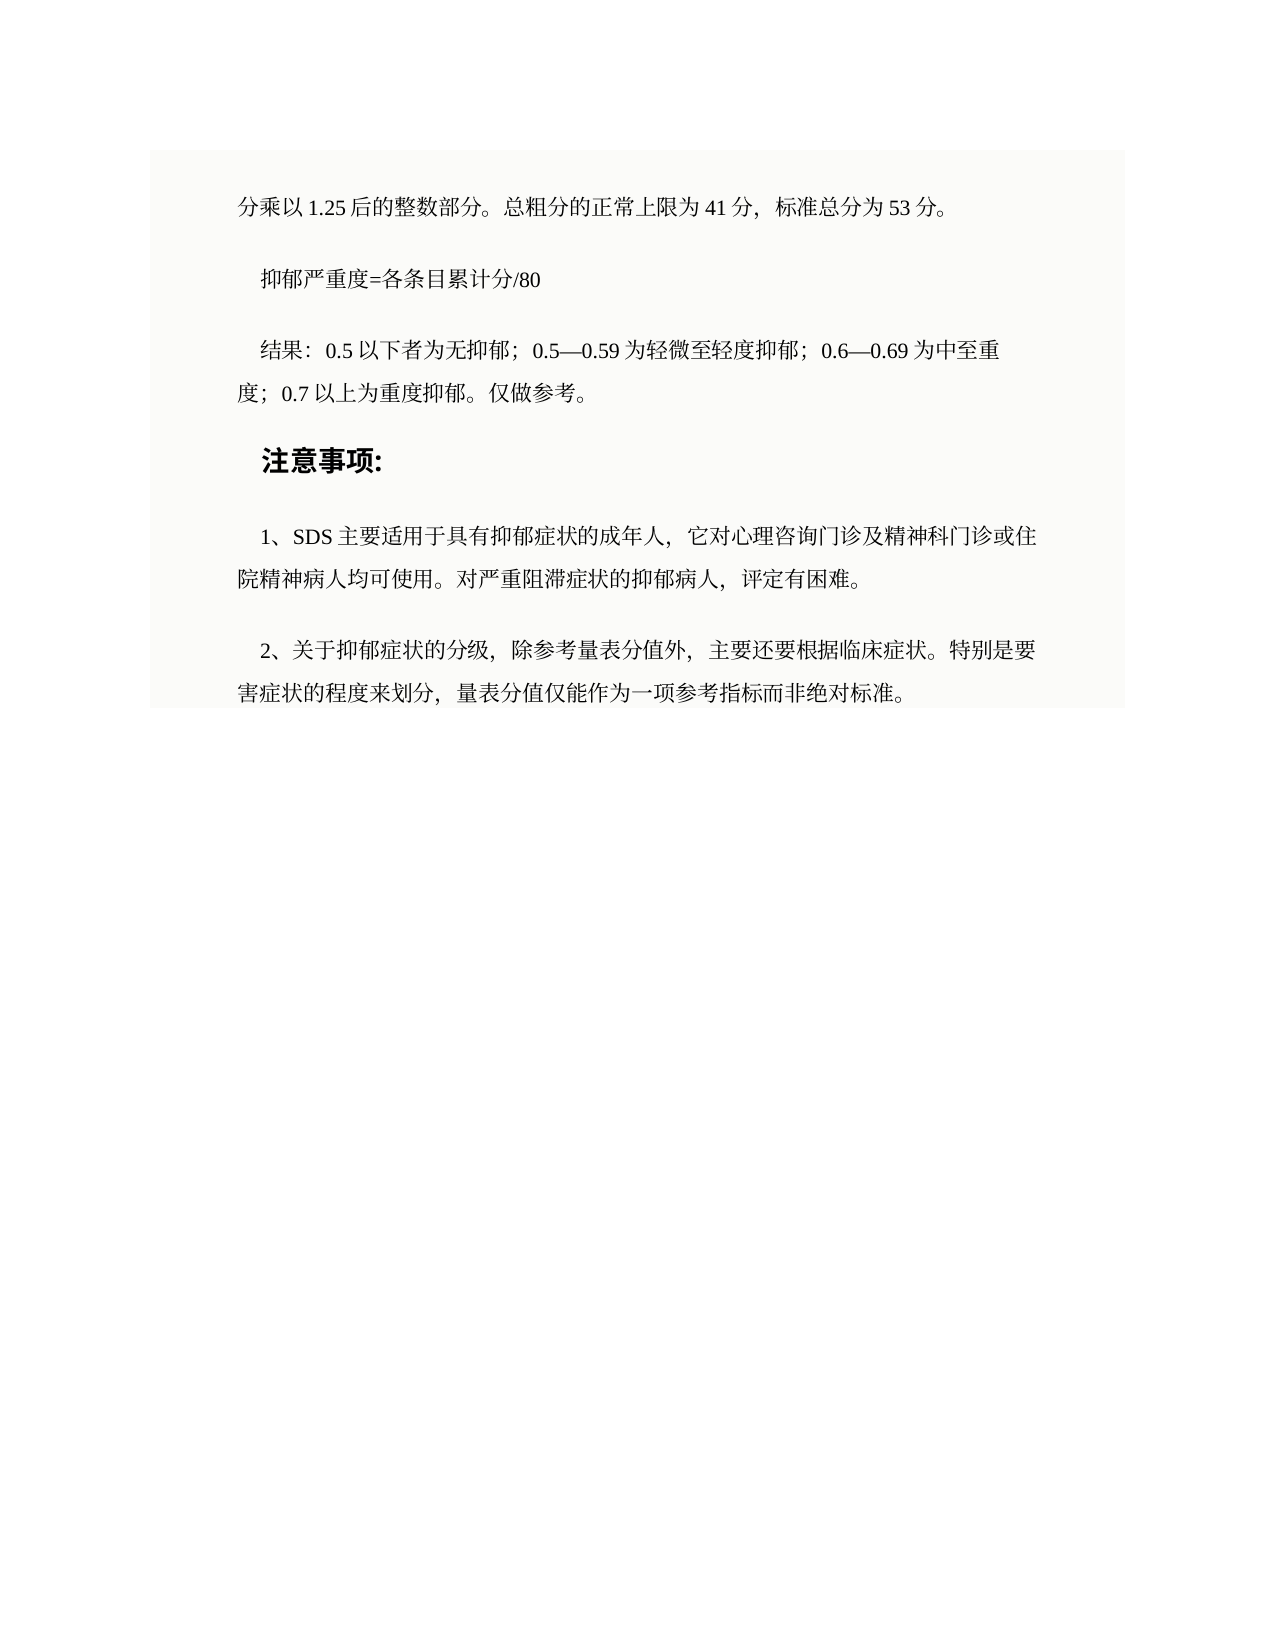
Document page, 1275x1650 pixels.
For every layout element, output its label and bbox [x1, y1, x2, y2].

table_cell [150, 150, 1125, 708]
